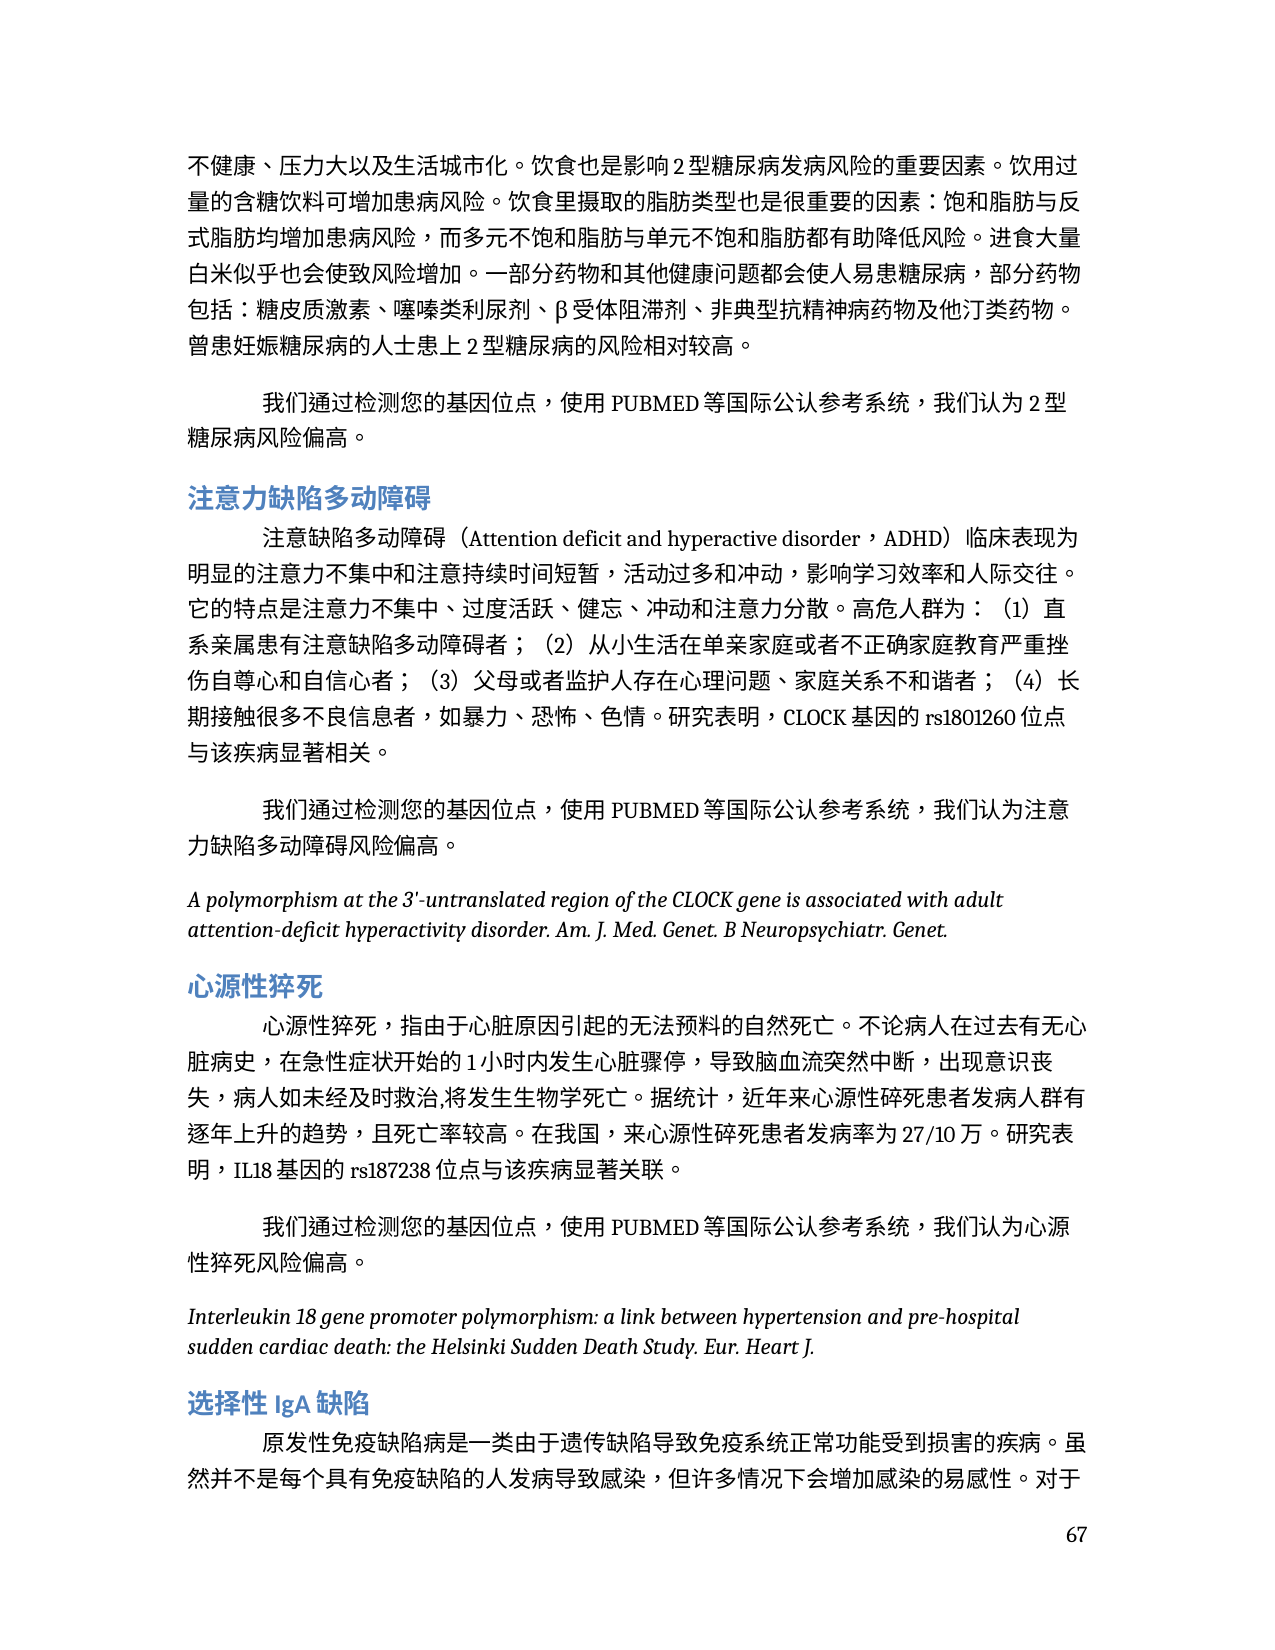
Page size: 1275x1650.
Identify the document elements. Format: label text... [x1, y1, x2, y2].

text 我们通过检测您的基因位点，使用PUBMED等国际公认参考系统，我们认为注意力缺陷多动障碍风险偏高。 [187, 794, 1087, 861]
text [187, 1427, 1087, 1494]
text A polymorphism at the 3'-untranslated region of the CLOCK gene is associated with adult attention-deficit hyperactivity disorder. Am. J. Med. Genet. B Neuropsychiatr. Genet. [187, 887, 1087, 943]
text 心源性猝死，指由于心脏原因引起的无法预料的自然死亡。不论病人在过去有无心脏病史，在急性症状开始的1小时内发生心脏骤停，导致脑血流突然中断，出现意识丧失，病人如未经及时救治,将发生生物学死亡。据统计，近年来心源性碎死患者发病人群有逐年上升的趋势，且死亡率较高。在我国，来心源性碎死患者发病率为27/10万。研究表明，IL18基因的rs187238位点与该疾病显著关联。 [187, 1010, 1087, 1185]
subtitle 心源性猝死 [187, 968, 1087, 1005]
text 注意缺陷多动障碍（Attention deficit and hyperactive disorder，ADHD）临床表现为明显的注意力不集中和注意持续时间短暂，活动过多和冲动，影响学习效率和人际交往。它的特点是注意力不集中、过度活跃、健忘、冲动和注意力分散。高危人群为：（1）直系亲属患有注意缺陷多动障碍者；（2）从小生活在单亲家庭或者不正确家庭教育严重挫伤自尊心和自信心者；（3）父母或者监护人存在心理问题、家庭关系不和谐者；（4）长期接触很多不良信息者，如暴力、恐怖、色情。研究表明，CLOCK基因的rs1801260位点与该疾病显著相关。 [187, 522, 1087, 768]
text 我们通过检测您的基因位点，使用PUBMED等国际公认参考系统，我们认为心源性猝死风险偏高。 [187, 1211, 1087, 1278]
text Interleukin 18 gene promoter polymorphism: a link between hypertension and pre-hospital sudden cardiac death: the Helsinki Sudden Death Study. Eur. Heart J. [187, 1303, 1087, 1360]
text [187, 150, 1087, 361]
text 我们通过检测您的基因位点，使用PUBMED等国际公认参考系统，我们认为2型糖尿病风险偏高。 [187, 386, 1087, 454]
subtitle 选择性IgA缺陷 [187, 1385, 1087, 1422]
subtitle 注意力缺陷多动障碍 [187, 479, 1087, 516]
